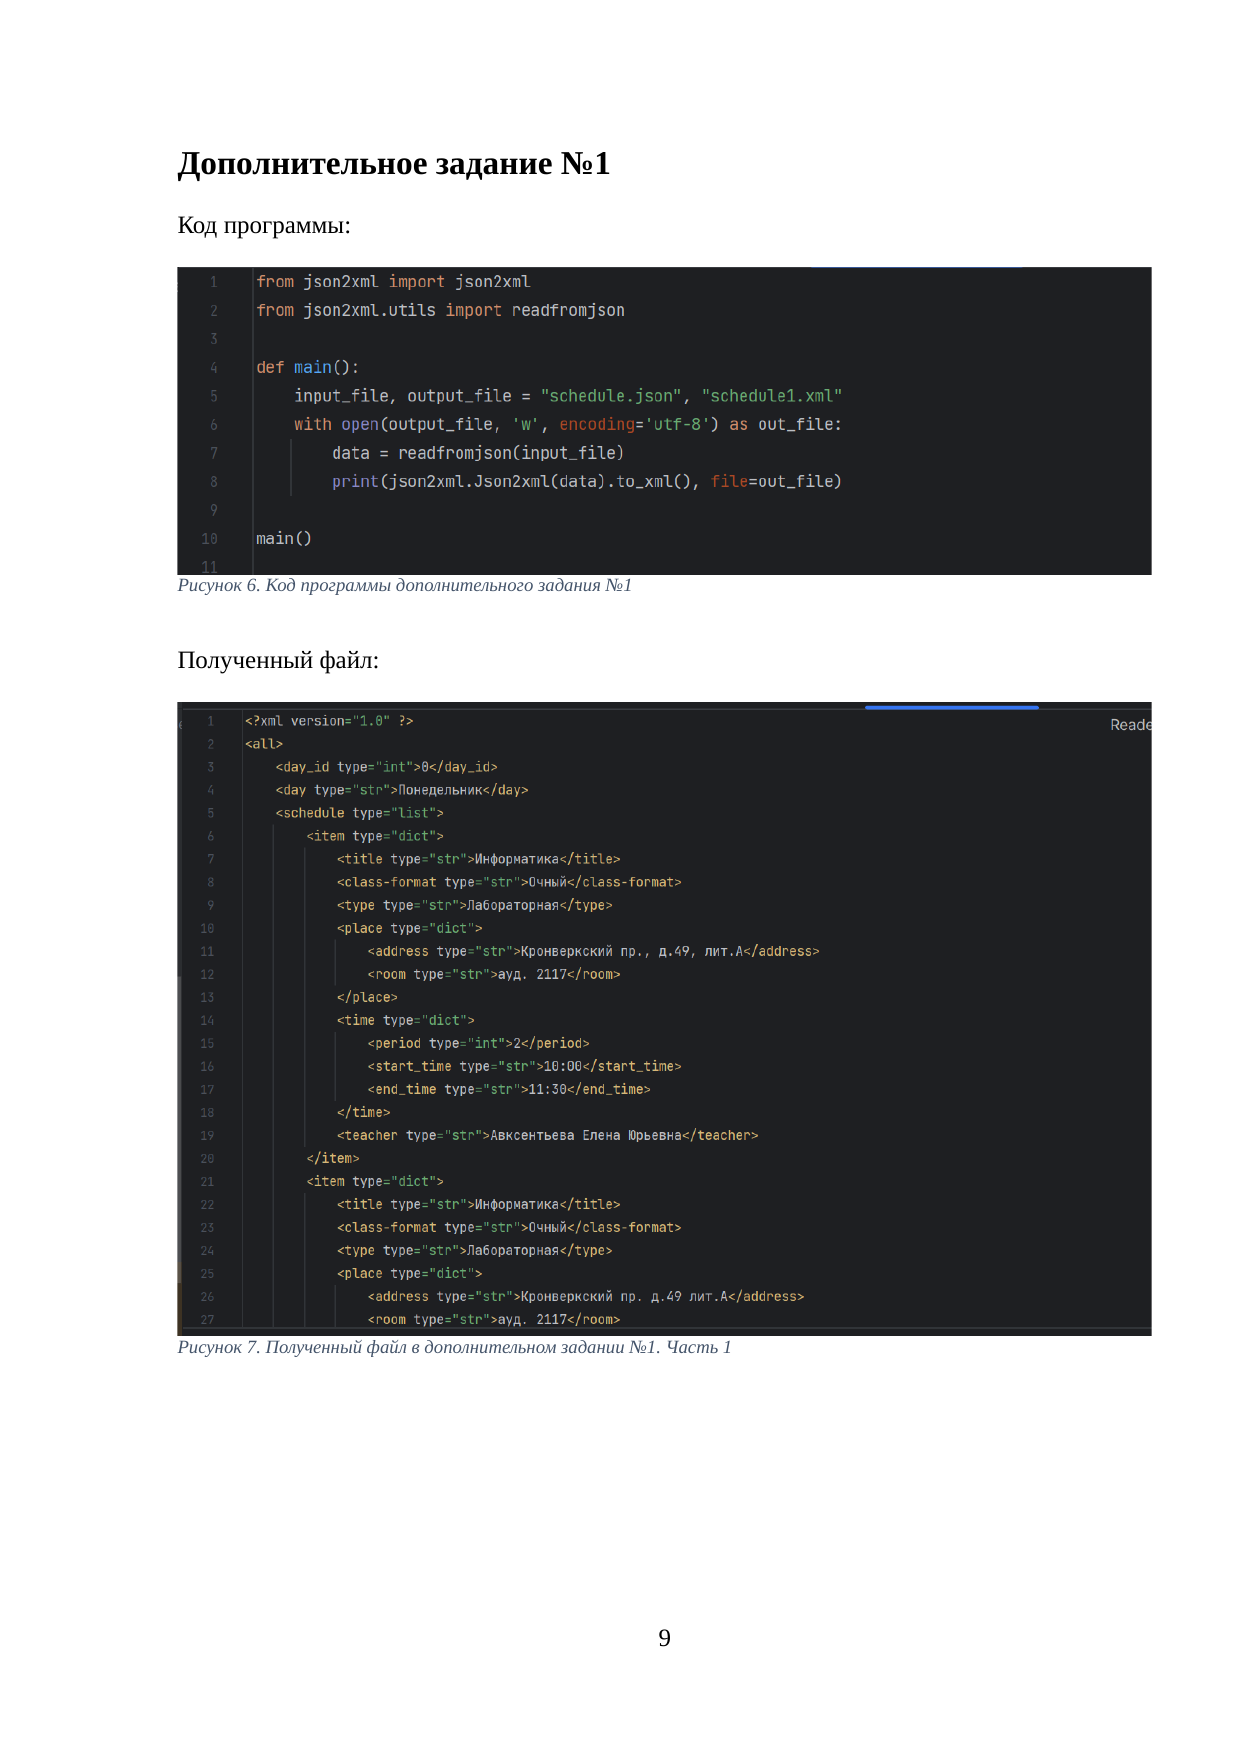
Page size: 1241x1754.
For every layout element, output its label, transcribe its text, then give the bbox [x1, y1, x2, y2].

picture [177, 267, 1152, 575]
text Рисунок 6. Код программы дополнительного задания №1 [177, 575, 1152, 596]
text Код программы: [177, 210, 1152, 239]
picture [177, 702, 1152, 1336]
text Рисунок 7. Полученный файл в дополнительном задании №1. Часть 1 [177, 1336, 1152, 1357]
subtitle Дополнительное задание №1 [177, 143, 1152, 181]
text Полученный файл: [177, 645, 1152, 674]
